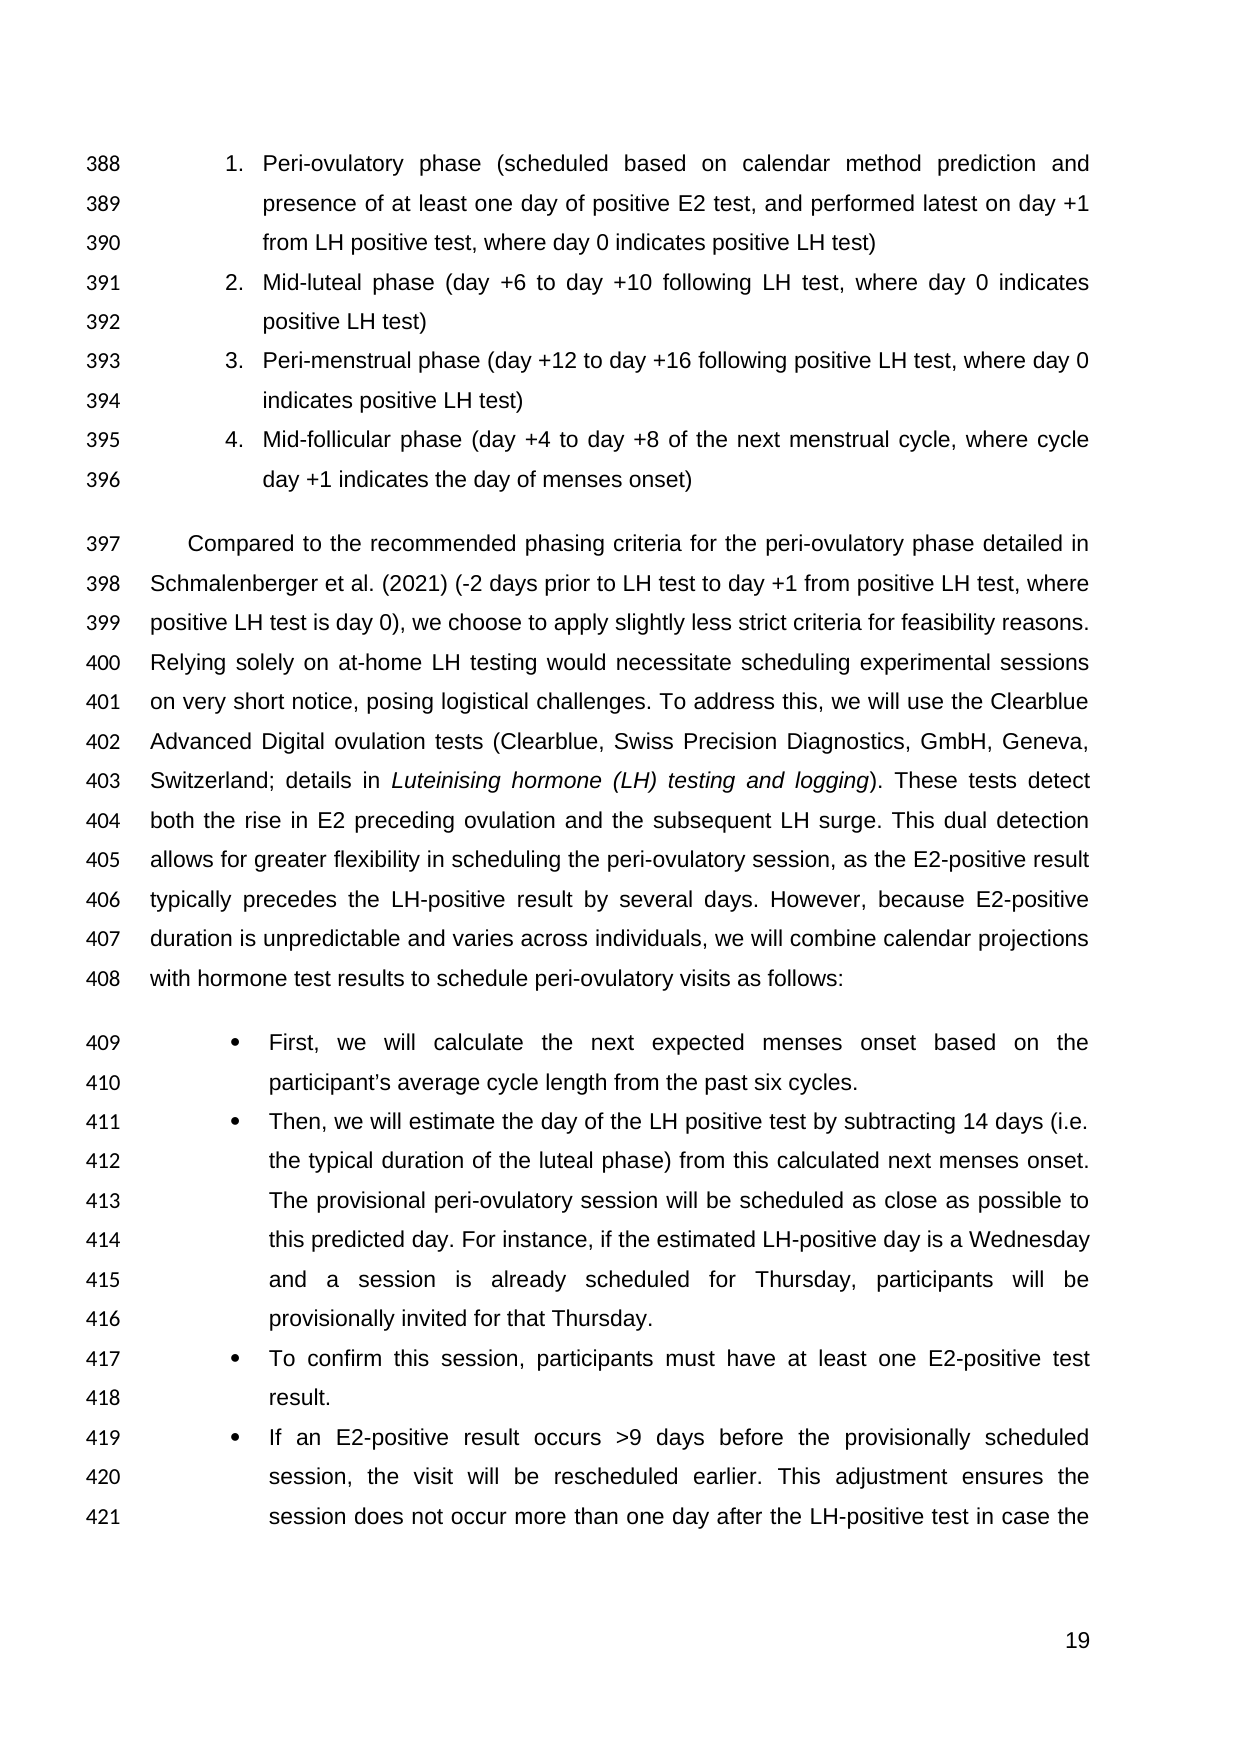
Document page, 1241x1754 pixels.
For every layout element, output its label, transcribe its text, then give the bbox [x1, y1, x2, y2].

list Mid-luteal phase (day +6 to day +10 following LH test, where day 0 indicates positive LH test) [225, 268, 1090, 334]
list Peri-menstrual phase (day +12 to day +16 following positive LH test, where day 0 indicates positive LH test) [225, 347, 1090, 413]
list First, we will calculate the next expected menses onset based on the participant’s average cycle length from the past six cycles. [231, 1029, 1090, 1095]
list Peri-ovulatory phase (scheduled based on calendar method prediction and presence of at least one day of positive E2 test, and performed latest on day +1 from LH positive test, where day 0 indicates positive LH test) [225, 150, 1090, 255]
list Then, we will estimate the day of the LH positive test by subtracting 14 days (i.e. the typical duration of the luteal phase) from this calculated next menses onset. The provisional peri-ovulatory session will be scheduled as close as possible to this predicted day. For instance, if the estimated LH-positive day is a Wednesday and a session is already scheduled for Thursday, participants will be provisionally invited for that Thursday. [231, 1108, 1090, 1332]
text Compared to the recommended phasing criteria for the peri-ovulatory phase detailed in Schmalenberger et al. (2021) (-2 days prior to LH test to day +1 from positive LH test, where positive LH test is day 0), we choose to apply slightly less strict criteria for feasibility reasons. Relying solely on at-home LH testing would necessitate scheduling experimental sessions on very short notice, posing logistical challenges. To address this, we will use the Clearblue Advanced Digital ovulation tests (Clearblue, Swiss Precision Diagnostics, GmbH, Geneva, Switzerland; details in Luteinising hormone (LH) testing and logging). These tests detect both the rise in E2 preceding ovulation and the subsequent LH surge. This dual detection allows for greater flexibility in scheduling the peri-ovulatory session, as the E2-positive result typically precedes the LH-positive result by several days. However, because E2-positive duration is unpredictable and varies across individuals, we will combine calendar projections with hormone test results to schedule peri-ovulatory visits as follows: [150, 530, 1090, 991]
list Mid-follicular phase (day +4 to day +8 of the next menstrual cycle, where cycle day +1 indicates the day of menses onset) [225, 426, 1090, 492]
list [231, 1424, 1090, 1529]
list To confirm this session, participants must have at least one E2-positive test result. [231, 1345, 1090, 1411]
